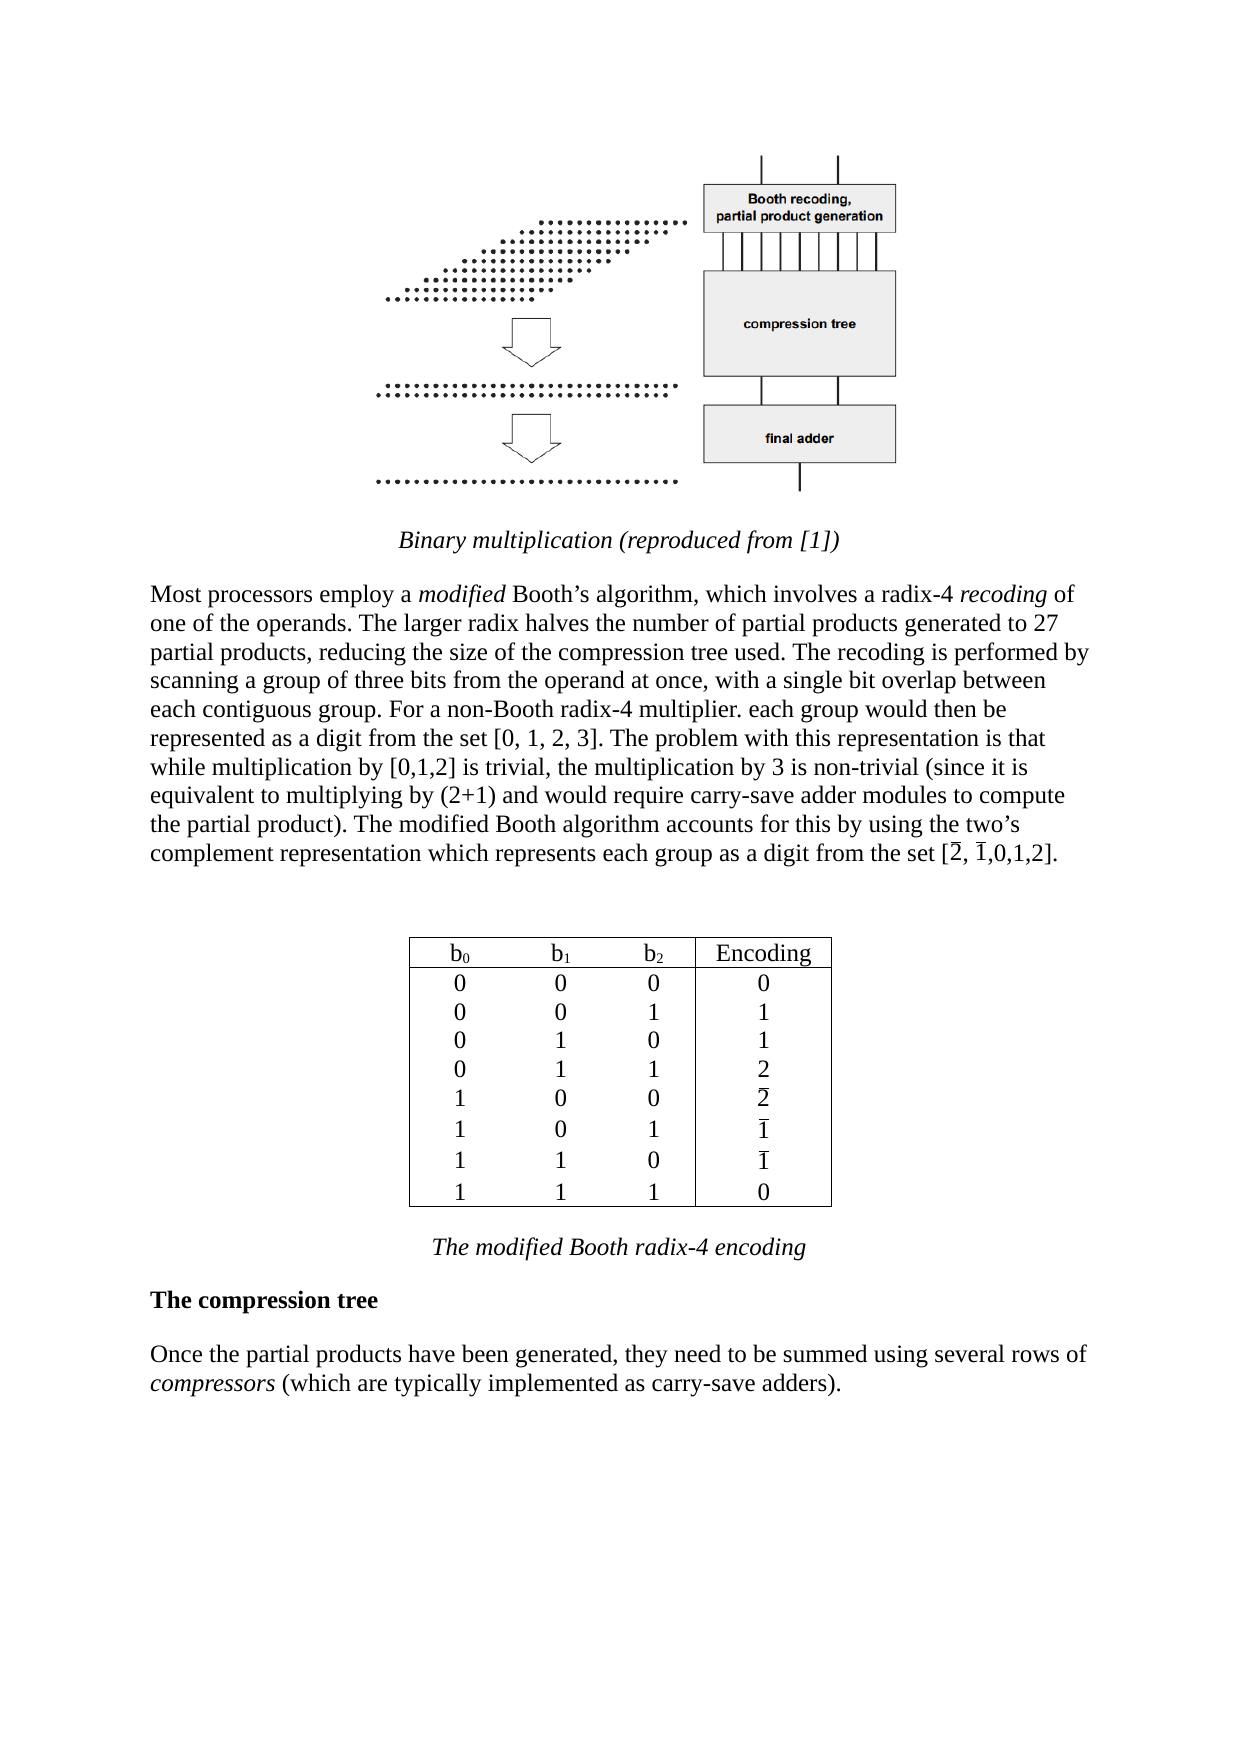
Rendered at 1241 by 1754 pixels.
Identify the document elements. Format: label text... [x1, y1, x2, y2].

table_cell 1 [696, 997, 831, 1026]
table_header b0 [410, 938, 510, 967]
table_cell 1 [611, 997, 695, 1026]
table_cell 1 [510, 1054, 611, 1083]
table_cell 1 [611, 1054, 695, 1083]
table_cell 0 [611, 1146, 695, 1177]
table_cell 1 [510, 1026, 611, 1054]
table_cell 1 [611, 1114, 695, 1146]
table_cell 1 [410, 1146, 510, 1177]
table_cell 0 [510, 1114, 611, 1146]
table_header b1 [510, 938, 611, 967]
table_cell [696, 1114, 831, 1146]
table_header b2 [611, 938, 695, 967]
picture [331, 150, 910, 501]
table_cell 0 [510, 1083, 611, 1114]
text Most processors employ a modified Booth’s algorithm, which involves a radix-4 recoding of one of the operands. The larger radix halves the number of partial products generated to 27 partial products, reducing the size of the compression tree used. The recoding is performed by scanning a group of three bits from the operand at once, with a single bit overlap between each contiguous group. For a non-Booth radix-4 multiplier. each group would then be represented as a digit from the set [0, 1, 2, 3]. The problem with this representation is that while multiplication by [0,1,2] is trivial, the multiplication by 3 is non-trivial (since it is equivalent to multiplying by (2+1) and would require carry-save adder modules to compute the partial product). The modified Booth algorithm accounts for this by using the two’s complement representation which represents each group as a digit from the set [, ,0,1,2]. [150, 579, 1090, 867]
table_cell 0 [696, 968, 831, 997]
text Once the partial products have been generated, they need to be summed using several rows of compressors (which are typically implemented as carry-save adders). [150, 1339, 1090, 1397]
table_cell 2 [696, 1054, 831, 1083]
table_cell 1 [410, 1177, 510, 1206]
text The compression tree [150, 1285, 1090, 1314]
table_cell [696, 1083, 831, 1114]
table_cell 1 [696, 1026, 831, 1054]
table_cell 1 [510, 1146, 611, 1177]
text Binary multiplication (reproduced from [1]) [150, 526, 1090, 554]
table_cell 0 [611, 968, 695, 997]
table_cell 0 [611, 1026, 695, 1054]
table_header Encoding [696, 938, 831, 967]
table_cell 0 [410, 968, 510, 997]
table_cell 0 [611, 1083, 695, 1114]
table_cell 0 [510, 997, 611, 1026]
text The modified Booth radix-4 encoding [150, 1232, 1090, 1260]
table_cell 1 [410, 1083, 510, 1114]
table_cell 1 [510, 1177, 611, 1206]
table_cell 0 [410, 1026, 510, 1054]
table_cell 1 [410, 1114, 510, 1146]
table_cell 0 [510, 968, 611, 997]
table_cell 0 [696, 1177, 831, 1206]
table_cell [696, 1146, 831, 1177]
table_cell 0 [410, 997, 510, 1026]
table_cell 1 [611, 1177, 695, 1206]
table_cell 0 [410, 1054, 510, 1083]
